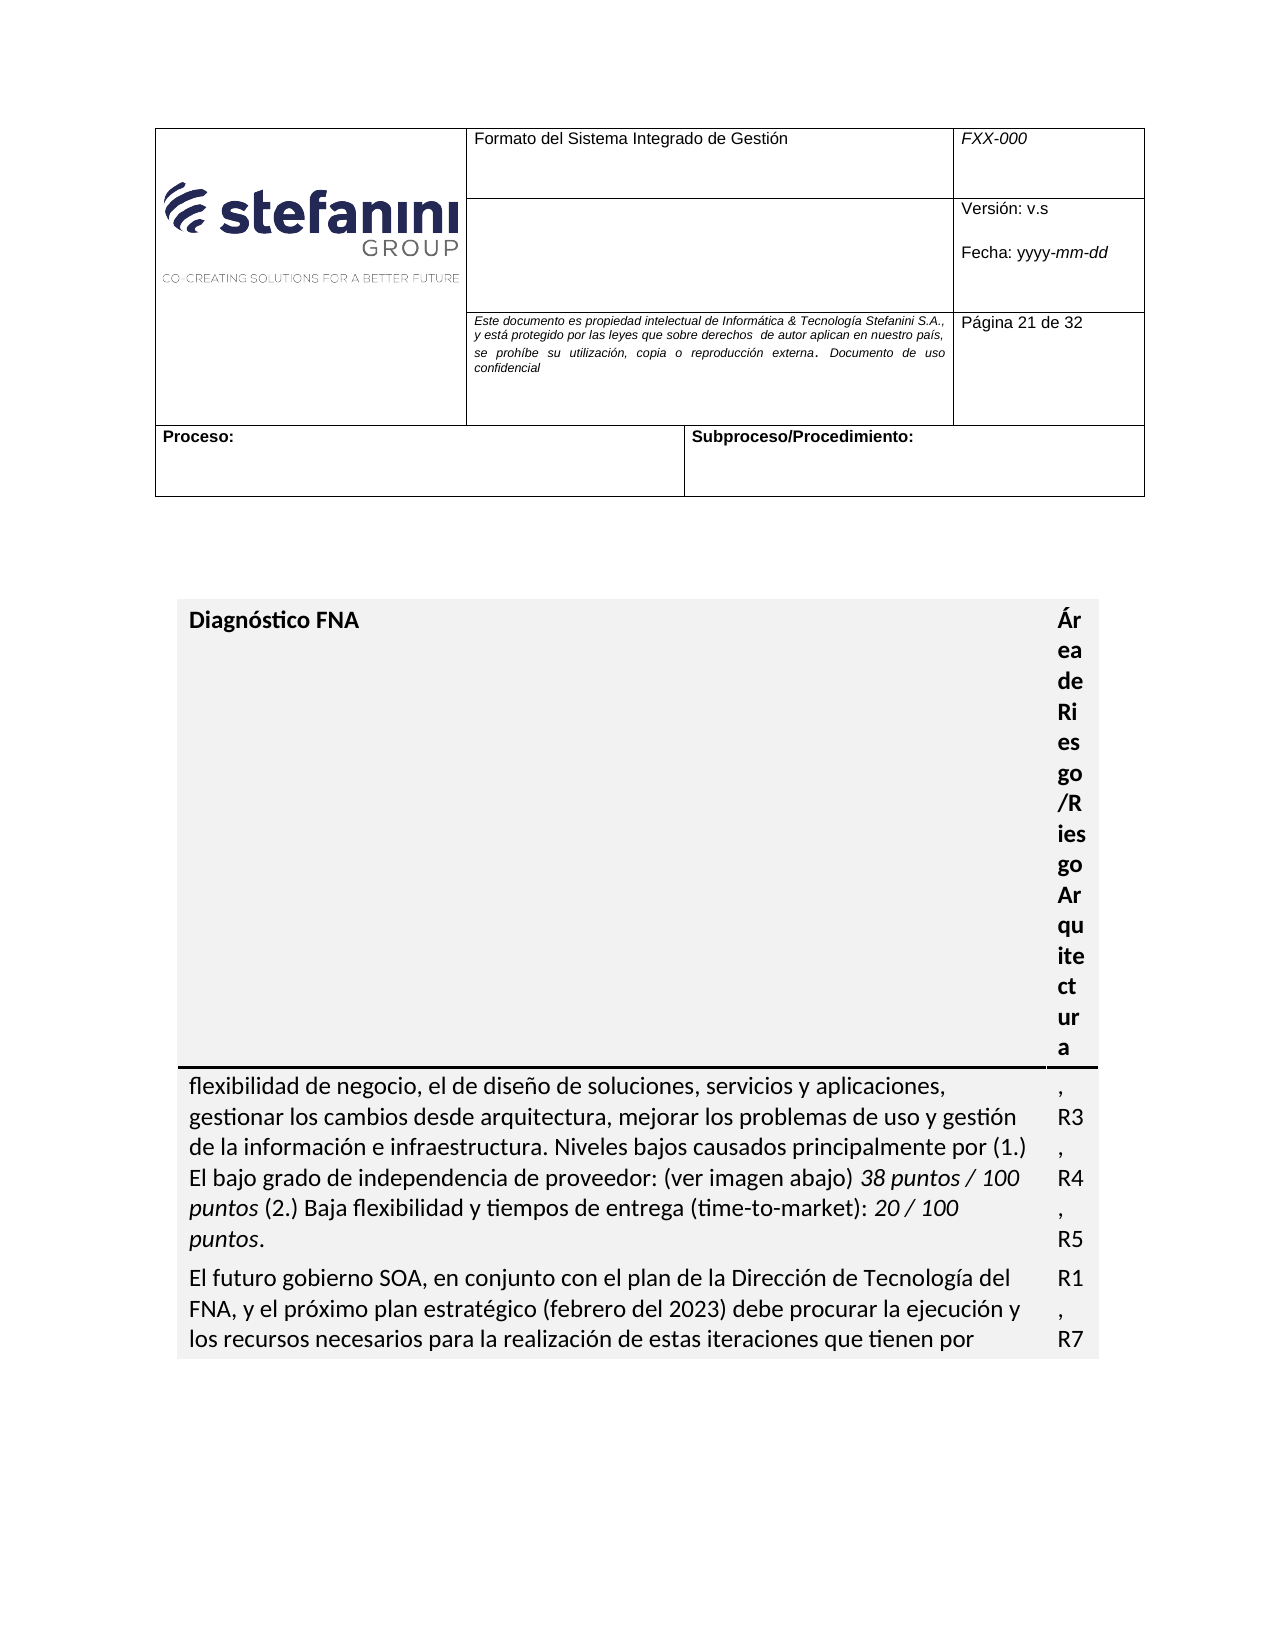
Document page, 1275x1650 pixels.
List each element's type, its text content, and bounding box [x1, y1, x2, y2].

table_cell R1, R7 [1047, 1259, 1098, 1357]
table_cell Mejorar los indicadores de eficacia y madurez SOA, como el de soporte y flexibilidad de negocio, el de diseño de soluciones, servicios y aplicaciones, gestionar los cambios desde arquitectura, mejorar los problemas de uso y gestión de la información e infraestructura. Niveles bajos causados principalmente por (1.) El bajo grado de independencia de proveedor: (ver imagen abajo) 38 puntos / 100 puntos (2.) Baja flexibilidad y tiempos de entrega (time-to-market): 20 / 100 puntos. [178, 1069, 1046, 1257]
table_cell El futuro gobierno SOA, en conjunto con el plan de la Dirección de Tecnología del FNA, y el próximo plan estratégico (febrero del 2023) debe procurar la ejecución y los recursos necesarios para la realización de estas iteraciones que tienen por objeto profundizar la adopción SOA del Fondo hasta llevarla al siguiente estadio: superar los 50 puntos de madurez SOA. [178, 1259, 1046, 1357]
picture [162, 182, 460, 286]
table_header Área de Riesgo/Riesgo Arquitectura [1047, 600, 1098, 1066]
table_header Diagnóstico FNA [178, 600, 1046, 1066]
table_cell R1, R3, R4, R5 [1047, 1069, 1098, 1257]
